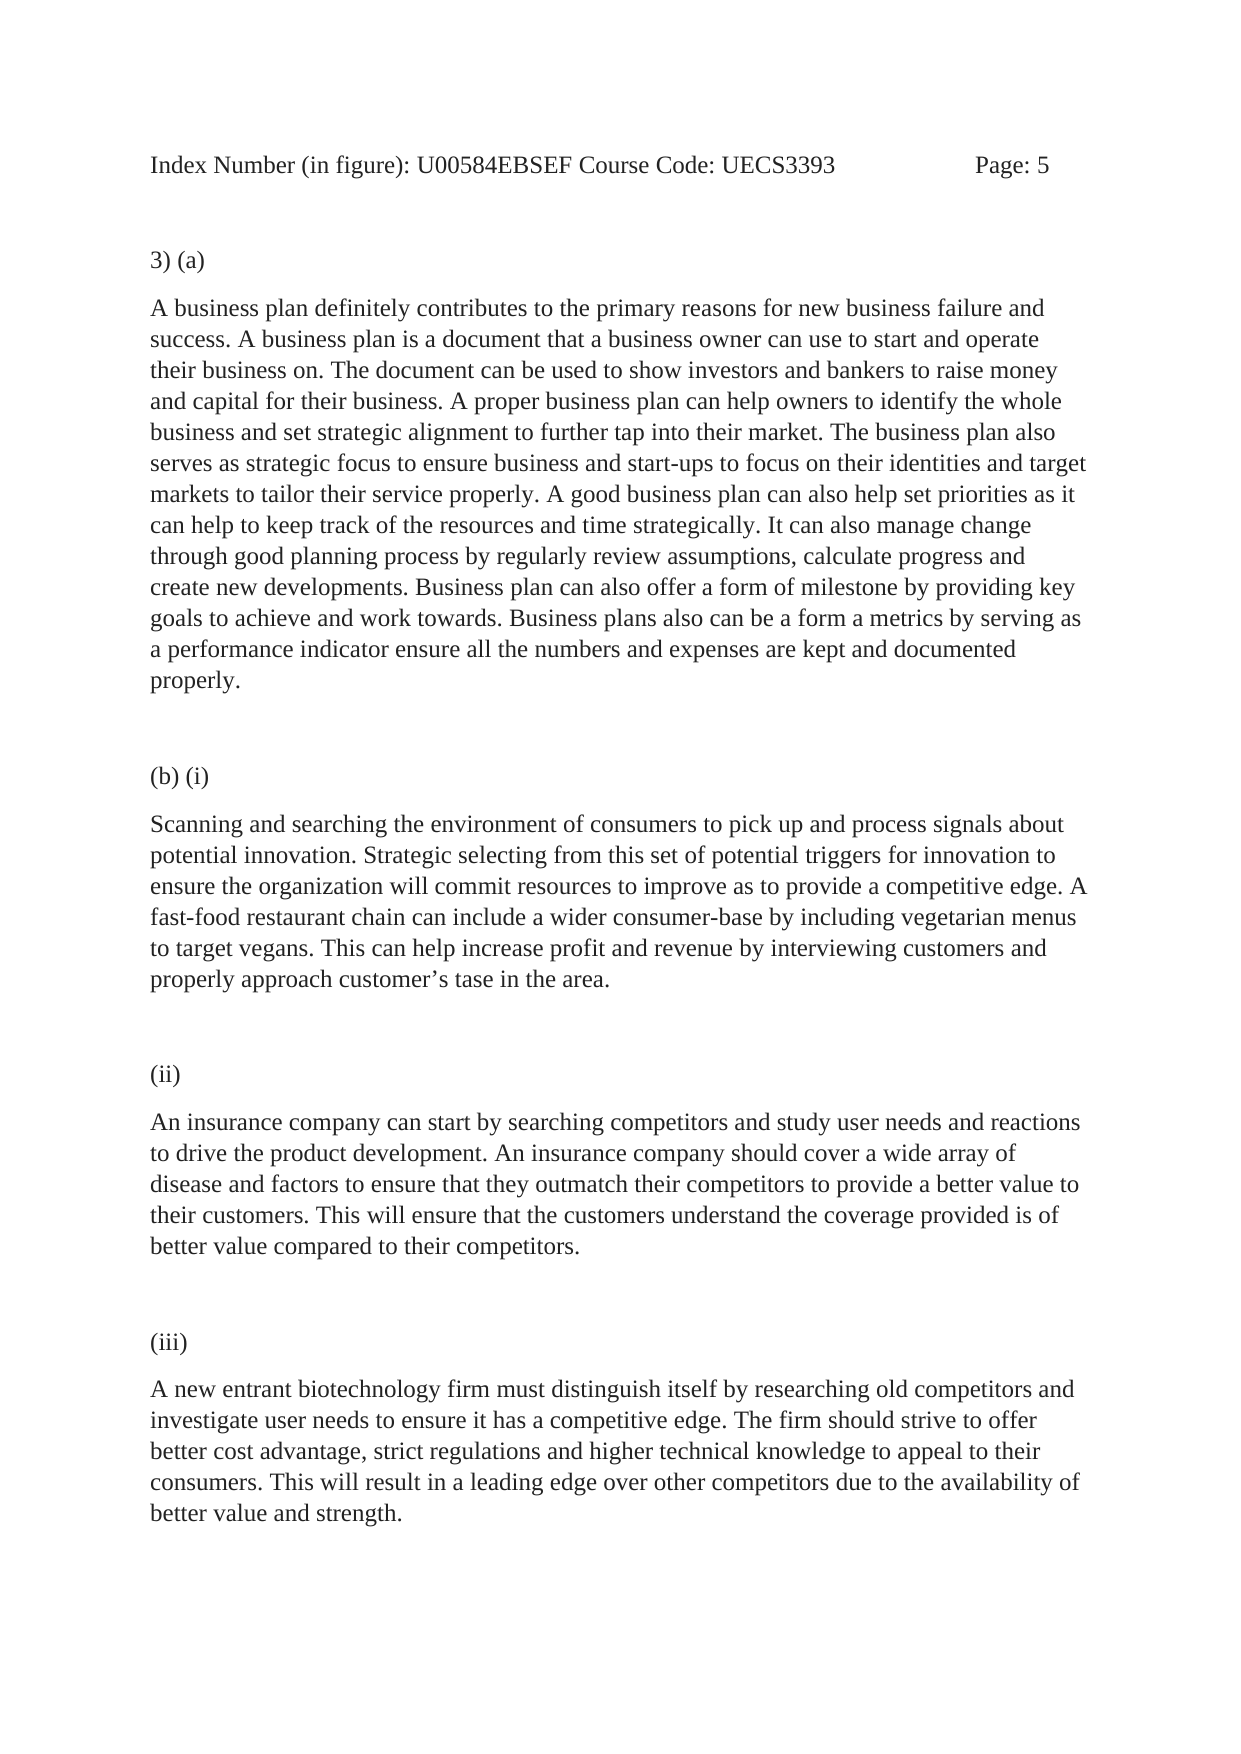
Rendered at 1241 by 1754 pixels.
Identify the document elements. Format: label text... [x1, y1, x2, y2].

text (b) (i) [150, 761, 1090, 790]
text A business plan definitely contributes to the primary reasons for new business failure and success. A business plan is a document that a business owner can use to start and operate their business on. The document can be used to show investors and bankers to raise money and capital for their business. A proper business plan can help owners to identify the whole business and set strategic alignment to further tap into their market. The business plan also serves as strategic focus to ensure business and start-ups to focus on their identities and target markets to tailor their service properly. A good business plan can also help set priorities as it can help to keep track of the resources and time strategically. It can also manage change through good planning process by regularly review assumptions, calculate progress and create new developments. Business plan can also offer a form of milestone by providing key goals to achieve and work towards. Business plans also can be a form a metrics by serving as a performance indicator ensure all the numbers and expenses are kept and documented properly. [150, 293, 1090, 694]
text An insurance company can start by searching competitors and study user needs and reactions to drive the product development. An insurance company should cover a wide array of disease and factors to ensure that they outmatch their competitors to provide a better value to their customers. This will ensure that the customers understand the coverage provided is of better value compared to their competitors. [150, 1107, 1090, 1260]
text (ii) [150, 1059, 1090, 1088]
text (iii) [150, 1327, 1090, 1355]
text Scanning and searching the environment of consumers to pick up and process signals about potential innovation. Strategic selecting from this set of potential triggers for innovation to ensure the organization will commit resources to improve as to provide a competitive edge. A fast-food restaurant chain can include a wider consumer-base by including vegetarian menus to target vegans. This can help increase profit and revenue by interviewing customers and properly approach customer’s tase in the area. [150, 809, 1090, 993]
text 3) (a) [150, 245, 1090, 274]
text Index Number (in figure): U00584EBSEF Course Code: UECS3393 Page: 5 [417, 150, 572, 179]
text A new entrant biotechnology firm must distinguish itself by researching old competitors and investigate user needs to ensure it has a competitive edge. The firm should strive to offer better cost advantage, strict regulations and higher technical knowledge to appeal to their consumers. This will result in a leading edge over other competitors due to the availability of better value and strength. [150, 1374, 1090, 1527]
